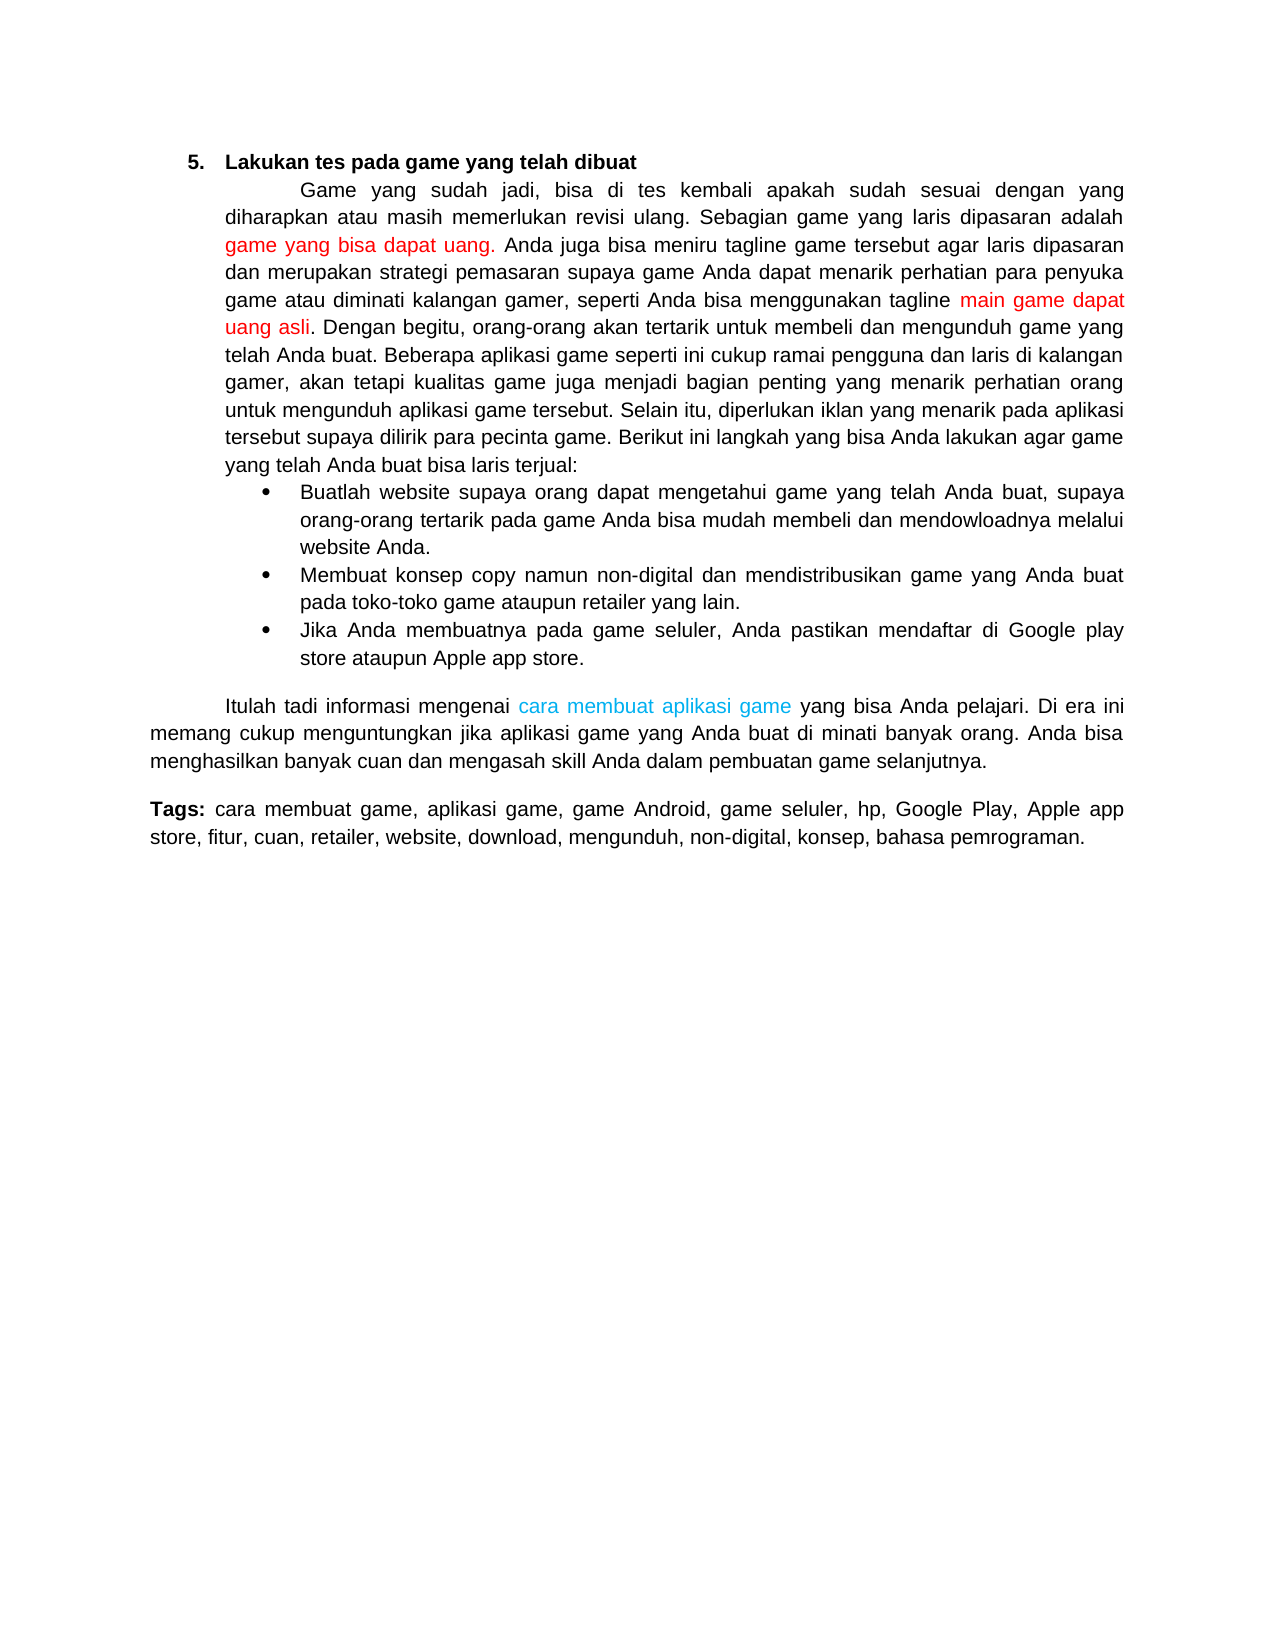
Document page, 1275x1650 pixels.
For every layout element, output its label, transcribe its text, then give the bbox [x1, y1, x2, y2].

text Itulah tadi informasi mengenai cara membuat aplikasi game yang bisa Anda pelajari. Di era ini memang cukup menguntungkan jika aplikasi game yang Anda buat di minati banyak orang. Anda bisa menghasilkan banyak cuan dan mengasah skill Anda dalam pembuatan game selanjutnya. [150, 694, 1125, 773]
text Tags: cara membuat game, aplikasi game, game Android, game seluler, hp, Google Play, Apple app store, fitur, cuan, retailer, website, download, mengunduh, non-digital, konsep, bahasa pemrograman. [150, 797, 1125, 848]
list Lakukan tes pada game yang telah dibuat [187, 150, 1125, 174]
list Game yang sudah jadi, bisa di tes kembali apakah sudah sesuai dengan yang diharapkan atau masih memerlukan revisi ulang. Sebagian game yang laris dipasaran adalah game yang bisa dapat uang. Anda juga bisa meniru tagline game tersebut agar laris dipasaran dan merupakan strategi pemasaran supaya game Anda dapat menarik perhatian para penyuka game atau diminati kalangan gamer, seperti Anda bisa menggunakan tagline main game dapat uang asli. Dengan begitu, orang-orang akan tertarik untuk membeli dan mengunduh game yang telah Anda buat. Beberapa aplikasi game seperti ini cukup ramai pengguna dan laris di kalangan gamer, akan tetapi kualitas game juga menjadi bagian penting yang menarik perhatian orang untuk mengunduh aplikasi game tersebut. Selain itu, diperlukan iklan yang menarik pada aplikasi tersebut supaya dilirik para pecinta game. Berikut ini langkah yang bisa Anda lakukan agar game yang telah Anda buat bisa laris terjual: [225, 177, 1125, 476]
list Jika Anda membuatnya pada game seluler, Anda pastikan mendaftar di Google play store ataupun Apple app store. [262, 618, 1125, 669]
list Buatlah website supaya orang dapat mengetahui game yang telah Anda buat, supaya orang-orang tertarik pada game Anda bisa mudah membeli dan mendowloadnya melalui website Anda. [262, 480, 1125, 559]
list Membuat konsep copy namun non-digital dan mendistribusikan game yang Anda buat pada toko-toko game ataupun retailer yang lain. [262, 563, 1125, 614]
